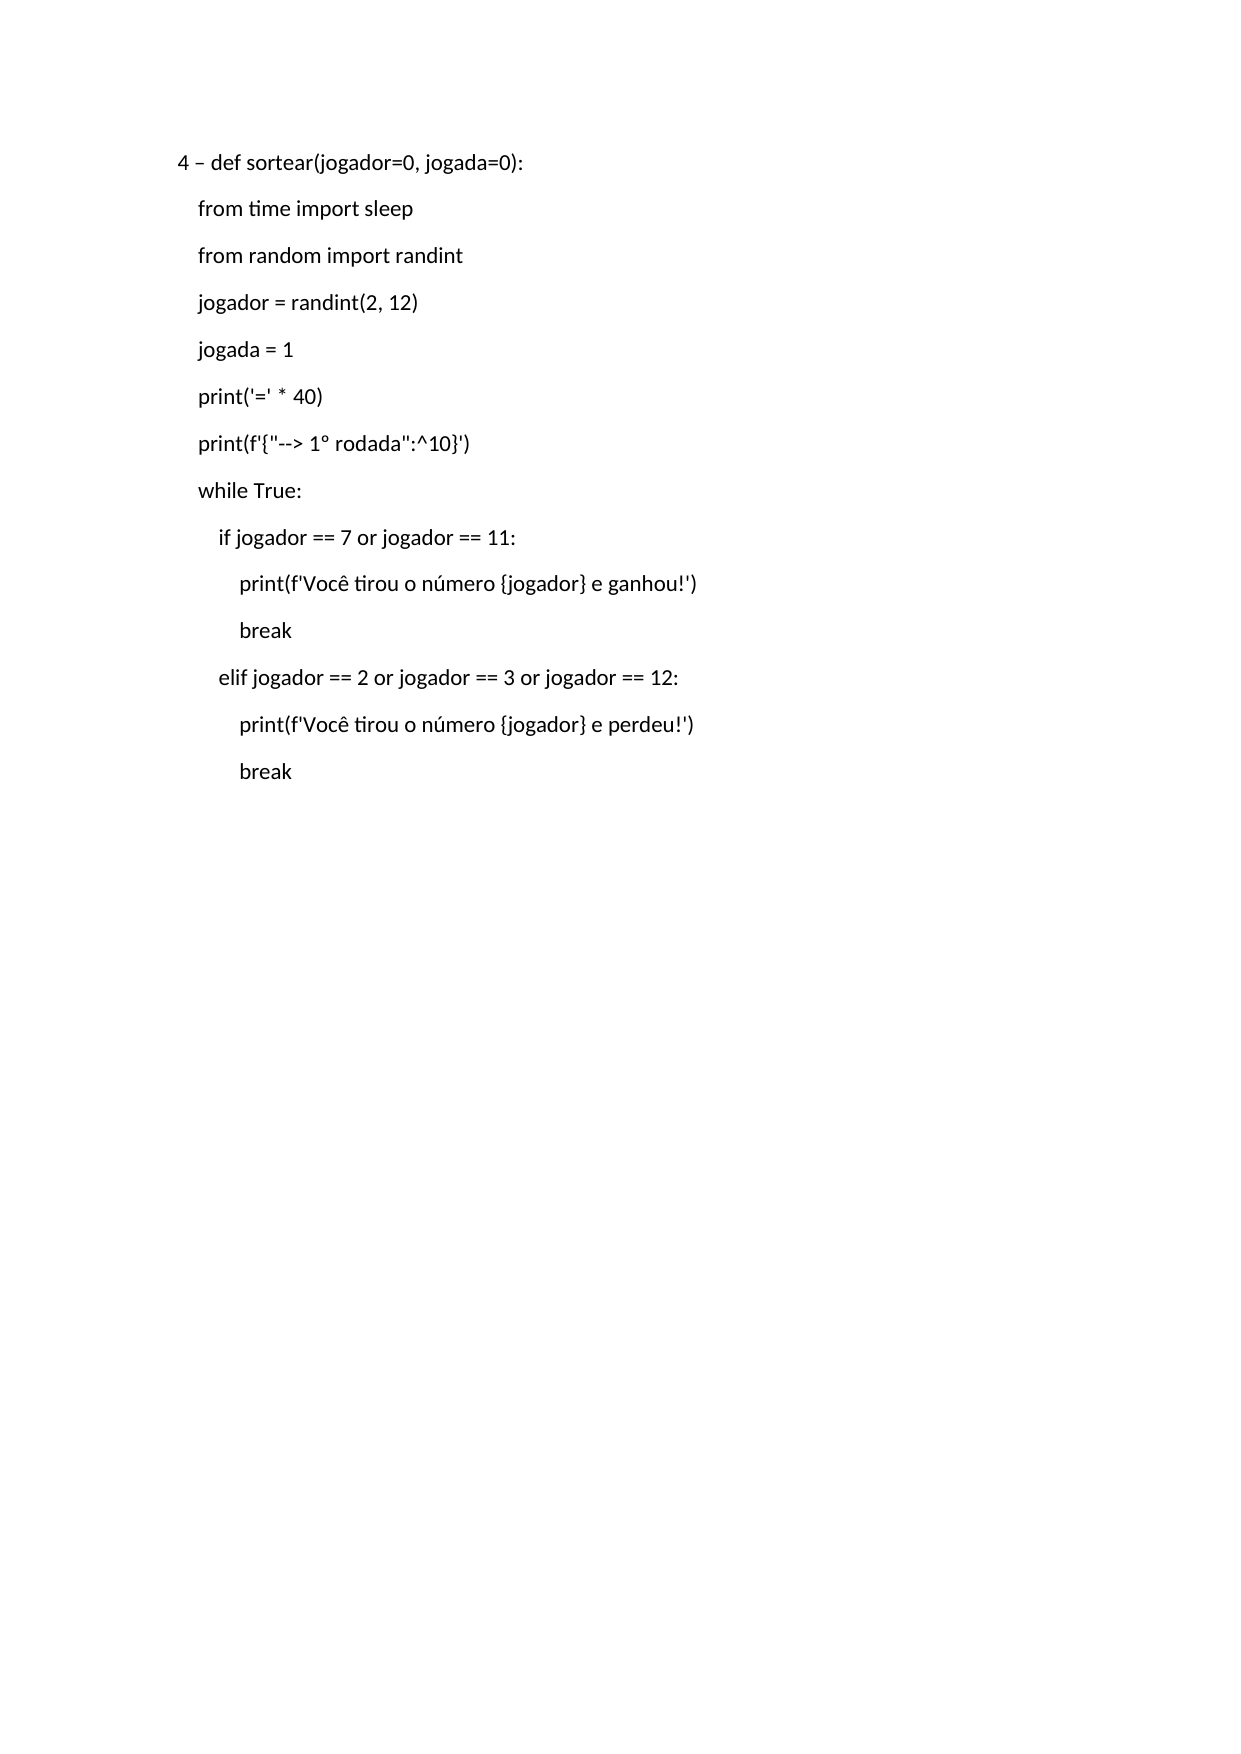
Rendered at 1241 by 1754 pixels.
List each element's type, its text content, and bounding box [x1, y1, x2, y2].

text print(f'{"--> 1º rodada":^10}') [177, 429, 1063, 457]
text from random import randint [177, 241, 1063, 269]
text break [177, 757, 1063, 785]
text jogada = 1 [177, 335, 1063, 363]
text print('=' * 40) [177, 382, 1063, 410]
text if jogador == 7 or jogador == 11: [177, 523, 1063, 551]
text print(f'Você tirou o número {jogador} e perdeu!') [177, 710, 1063, 738]
text break [177, 616, 1063, 644]
text jogador = randint(2, 12) [177, 288, 1063, 316]
text while True: [177, 476, 1063, 504]
text from time import sleep [177, 194, 1063, 222]
text elif jogador == 2 or jogador == 3 or jogador == 12: [177, 663, 1063, 691]
text print(f'Você tirou o número {jogador} e ganhou!') [177, 569, 1063, 597]
text 4 – def sortear(jogador=0, jogada=0): [177, 148, 1063, 176]
